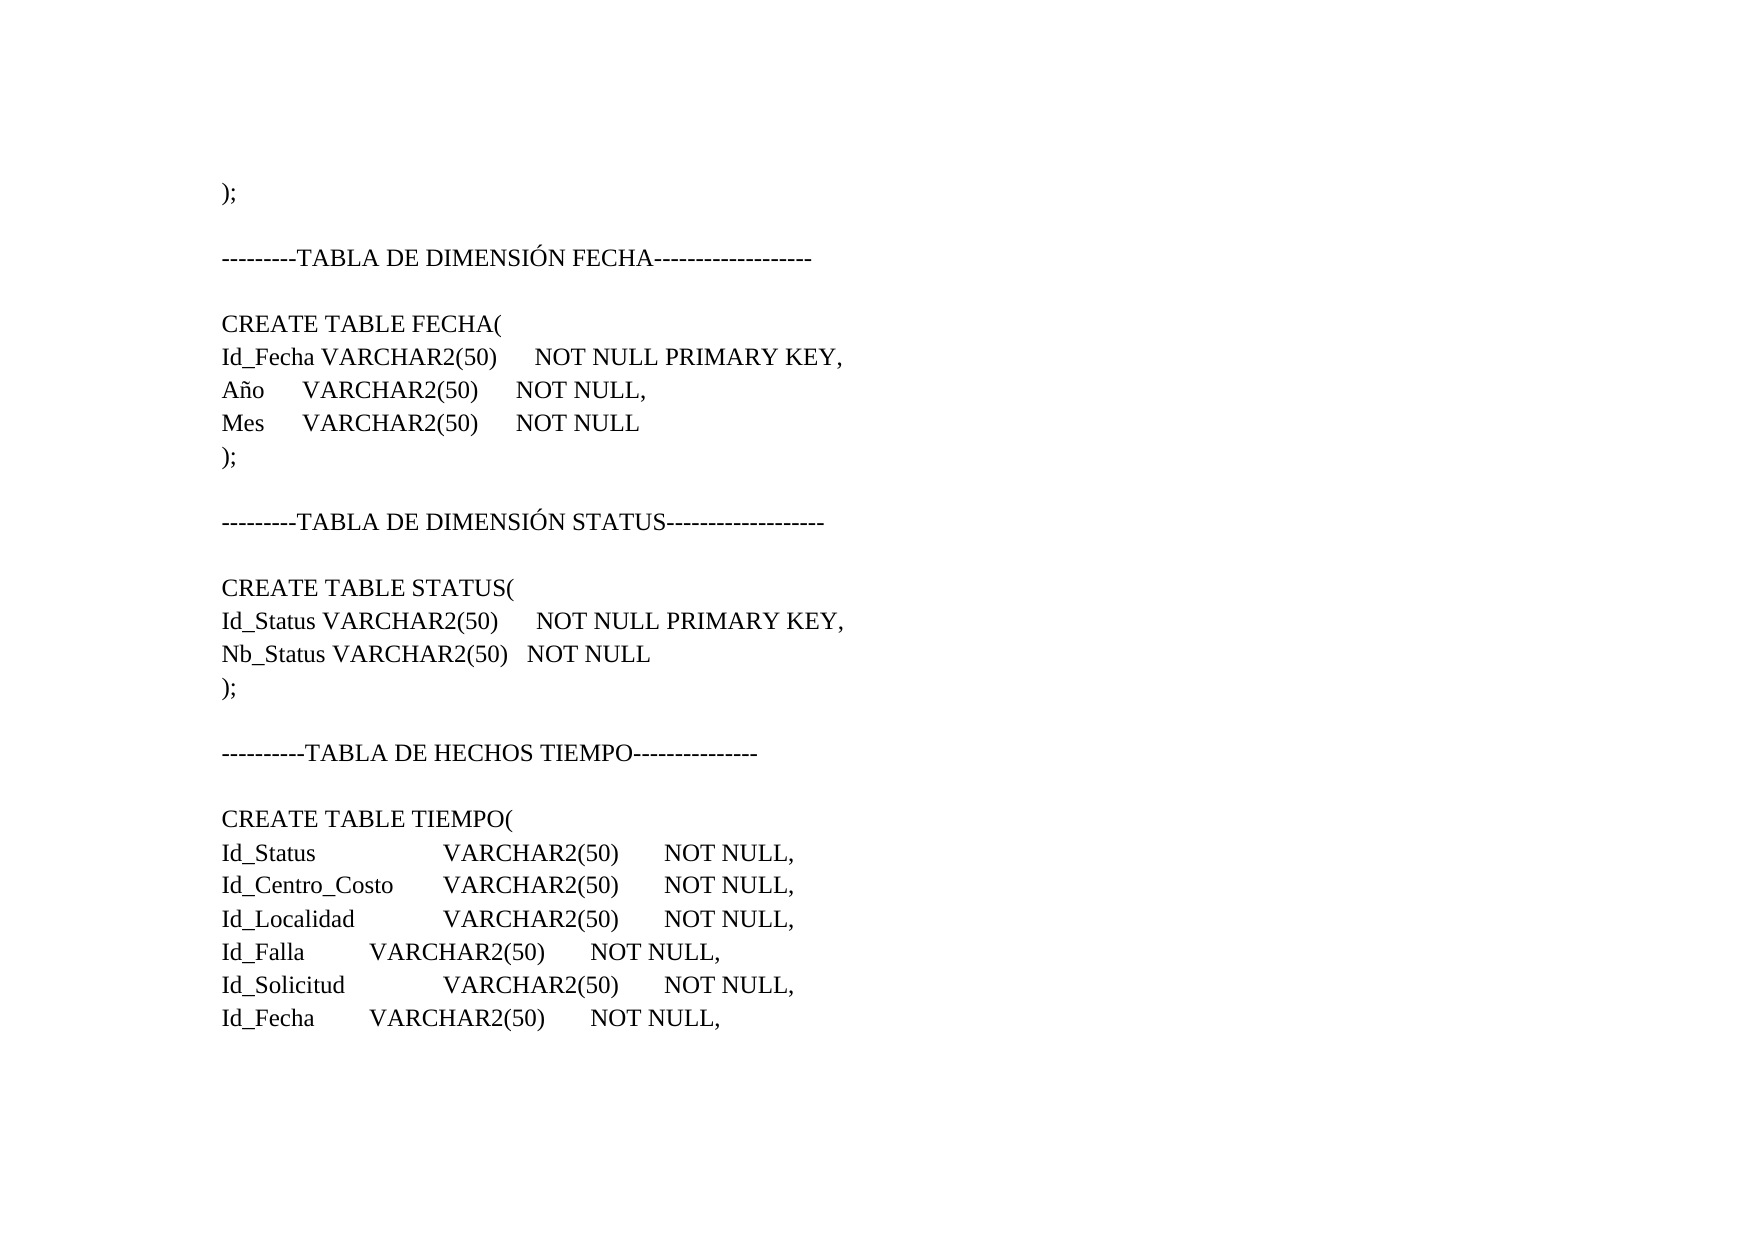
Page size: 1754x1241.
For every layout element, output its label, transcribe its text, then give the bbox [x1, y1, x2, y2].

text ----------TABLA DE HECHOS TIEMPO--------------- [148, 738, 1606, 767]
text Id_Centro_Costo VARCHAR2(50) NOT NULL, [148, 871, 1606, 899]
text Nb_Status VARCHAR2(50) NOT NULL [148, 639, 1606, 668]
text Mes VARCHAR2(50) NOT NULL [148, 408, 1606, 437]
text CREATE TABLE STATUS( [148, 573, 1606, 602]
text Id_Fecha VARCHAR2(50) NOT NULL PRIMARY KEY, [148, 342, 1606, 371]
text CREATE TABLE FECHA( [148, 309, 1606, 338]
text ---------TABLA DE DIMENSIÓN STATUS------------------- [148, 507, 1606, 536]
text CREATE TABLE TIEMPO( [148, 804, 1606, 833]
text ); [148, 177, 1606, 206]
text Id_Localidad VARCHAR2(50) NOT NULL, [148, 904, 1606, 932]
text Id_Status VARCHAR2(50) NOT NULL, [148, 838, 1606, 866]
text Id_Fecha VARCHAR2(50) NOT NULL, [148, 1003, 1606, 1031]
text Id_Solicitud VARCHAR2(50) NOT NULL, [148, 970, 1606, 998]
text Id_Falla VARCHAR2(50) NOT NULL, [148, 937, 1606, 965]
text Año VARCHAR2(50) NOT NULL, [148, 375, 1606, 404]
text Id_Status VARCHAR2(50) NOT NULL PRIMARY KEY, [148, 606, 1606, 635]
text ); [148, 441, 1606, 470]
text ); [148, 672, 1606, 701]
text ---------TABLA DE DIMENSIÓN FECHA------------------- [148, 243, 1606, 272]
